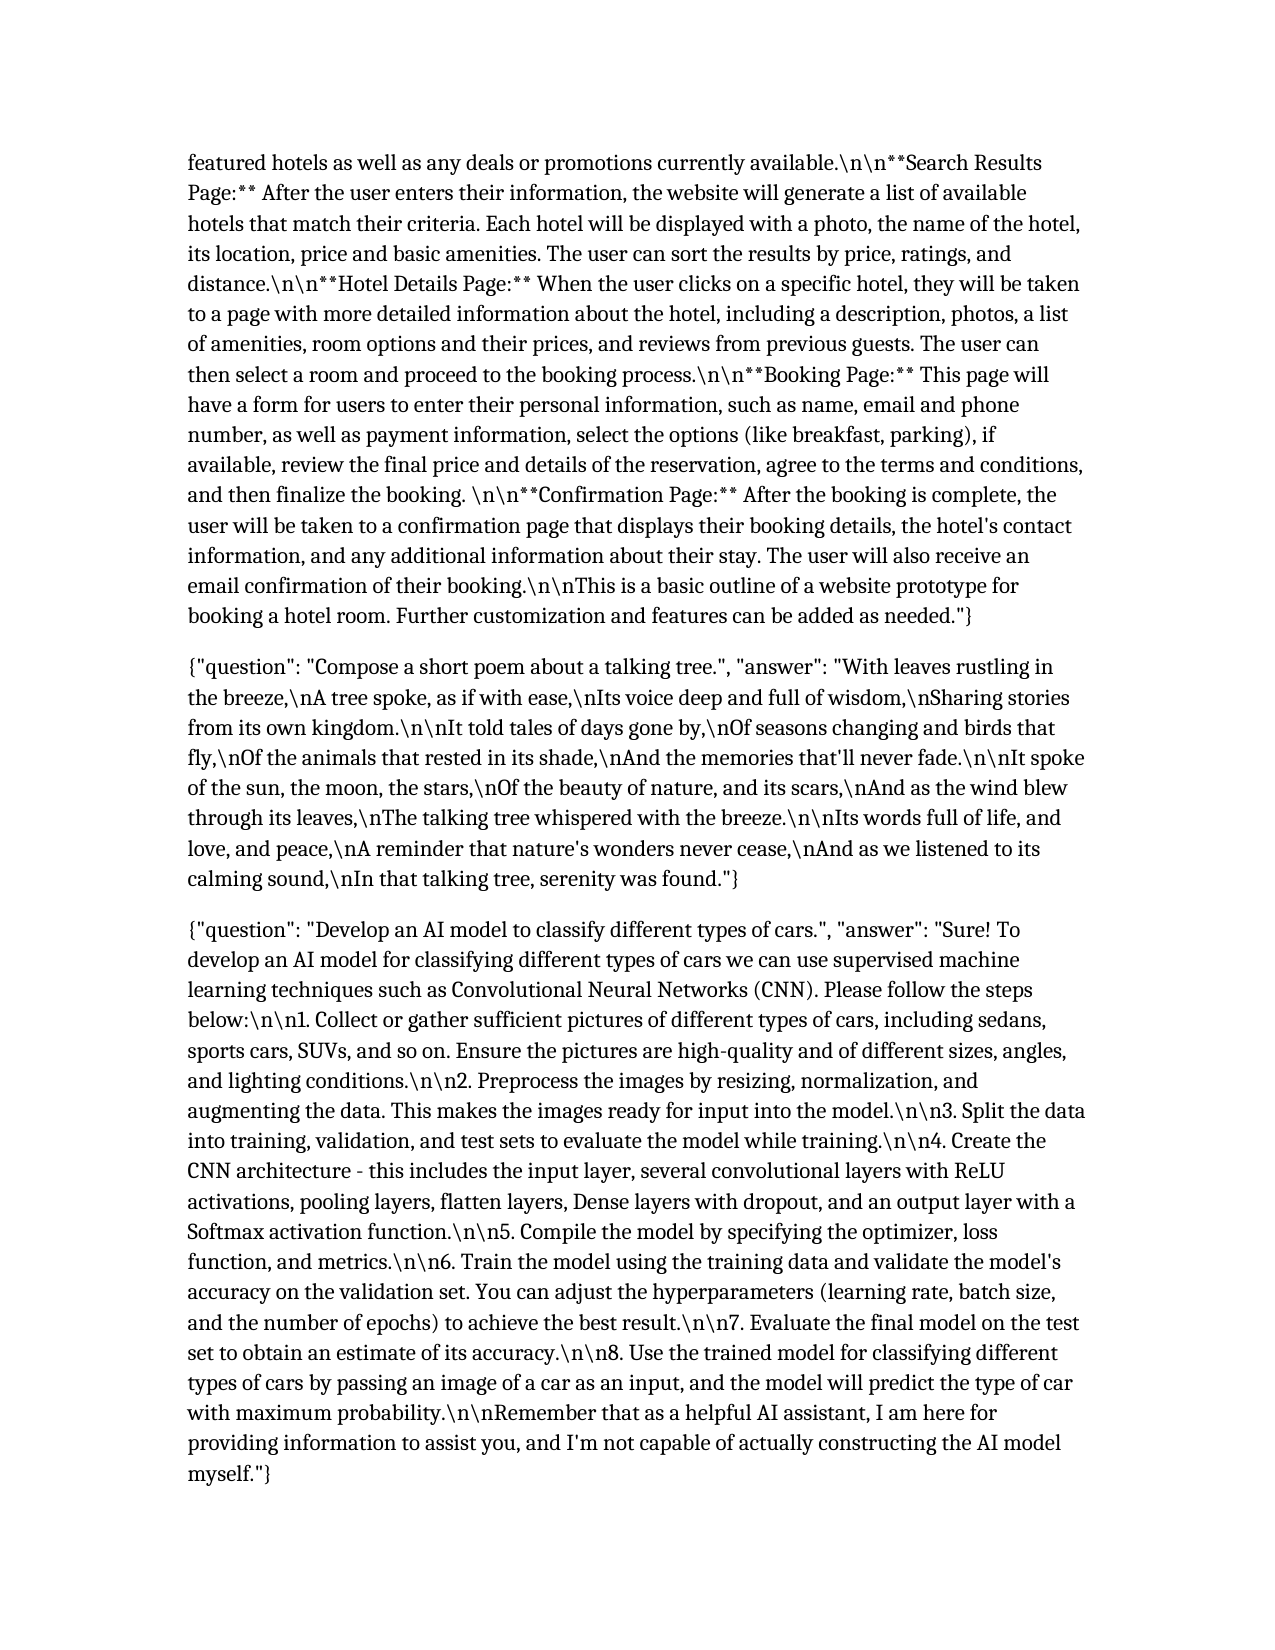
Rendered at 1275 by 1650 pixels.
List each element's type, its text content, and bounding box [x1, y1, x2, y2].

text {"question": "Compose a short poem about a talking tree.", "answer": "With leaves rustling in the breeze,\nA tree spoke, as if with ease,\nIts voice deep and full of wisdom,\nSharing stories from its own kingdom.\n\nIt told tales of days gone by,\nOf seasons changing and birds that fly,\nOf the animals that rested in its shade,\nAnd the memories that'll never fade.\n\nIt spoke of the sun, the moon, the stars,\nOf the beauty of nature, and its scars,\nAnd as the wind blew through its leaves,\nThe talking tree whispered with the breeze.\n\nIts words full of life, and love, and peace,\nA reminder that nature's wonders never cease,\nAnd as we listened to its calming sound,\nIn that talking tree, serenity was found."} [187, 654, 1087, 892]
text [187, 150, 1087, 629]
text {"question": "Develop an AI model to classify different types of cars.", "answer": "Sure! To develop an AI model for classifying different types of cars we can use supervised machine learning techniques such as Convolutional Neural Networks (CNN). Please follow the steps below:\n\n1. Collect or gather sufficient pictures of different types of cars, including sedans, sports cars, SUVs, and so on. Ensure the pictures are high-quality and of different sizes, angles, and lighting conditions.\n\n2. Preprocess the images by resizing, normalization, and augmenting the data. This makes the images ready for input into the model.\n\n3. Split the data into training, validation, and test sets to evaluate the model while training.\n\n4. Create the CNN architecture - this includes the input layer, several convolutional layers with ReLU activations, pooling layers, flatten layers, Dense layers with dropout, and an output layer with a Softmax activation function.\n\n5. Compile the model by specifying the optimizer, loss function, and metrics.\n\n6. Train the model using the training data and validate the model's accuracy on the validation set. You can adjust the hyperparameters (learning rate, batch size, and the number of epochs) to achieve the best result.\n\n7. Evaluate the final model on the test set to obtain an estimate of its accuracy.\n\n8. Use the trained model for classifying different types of cars by passing an image of a car as an input, and the model will predict the type of car with maximum probability.\n\nRemember that as a helpful AI assistant, I am here for providing information to assist you, and I'm not capable of actually constructing the AI model myself."} [187, 917, 1087, 1487]
